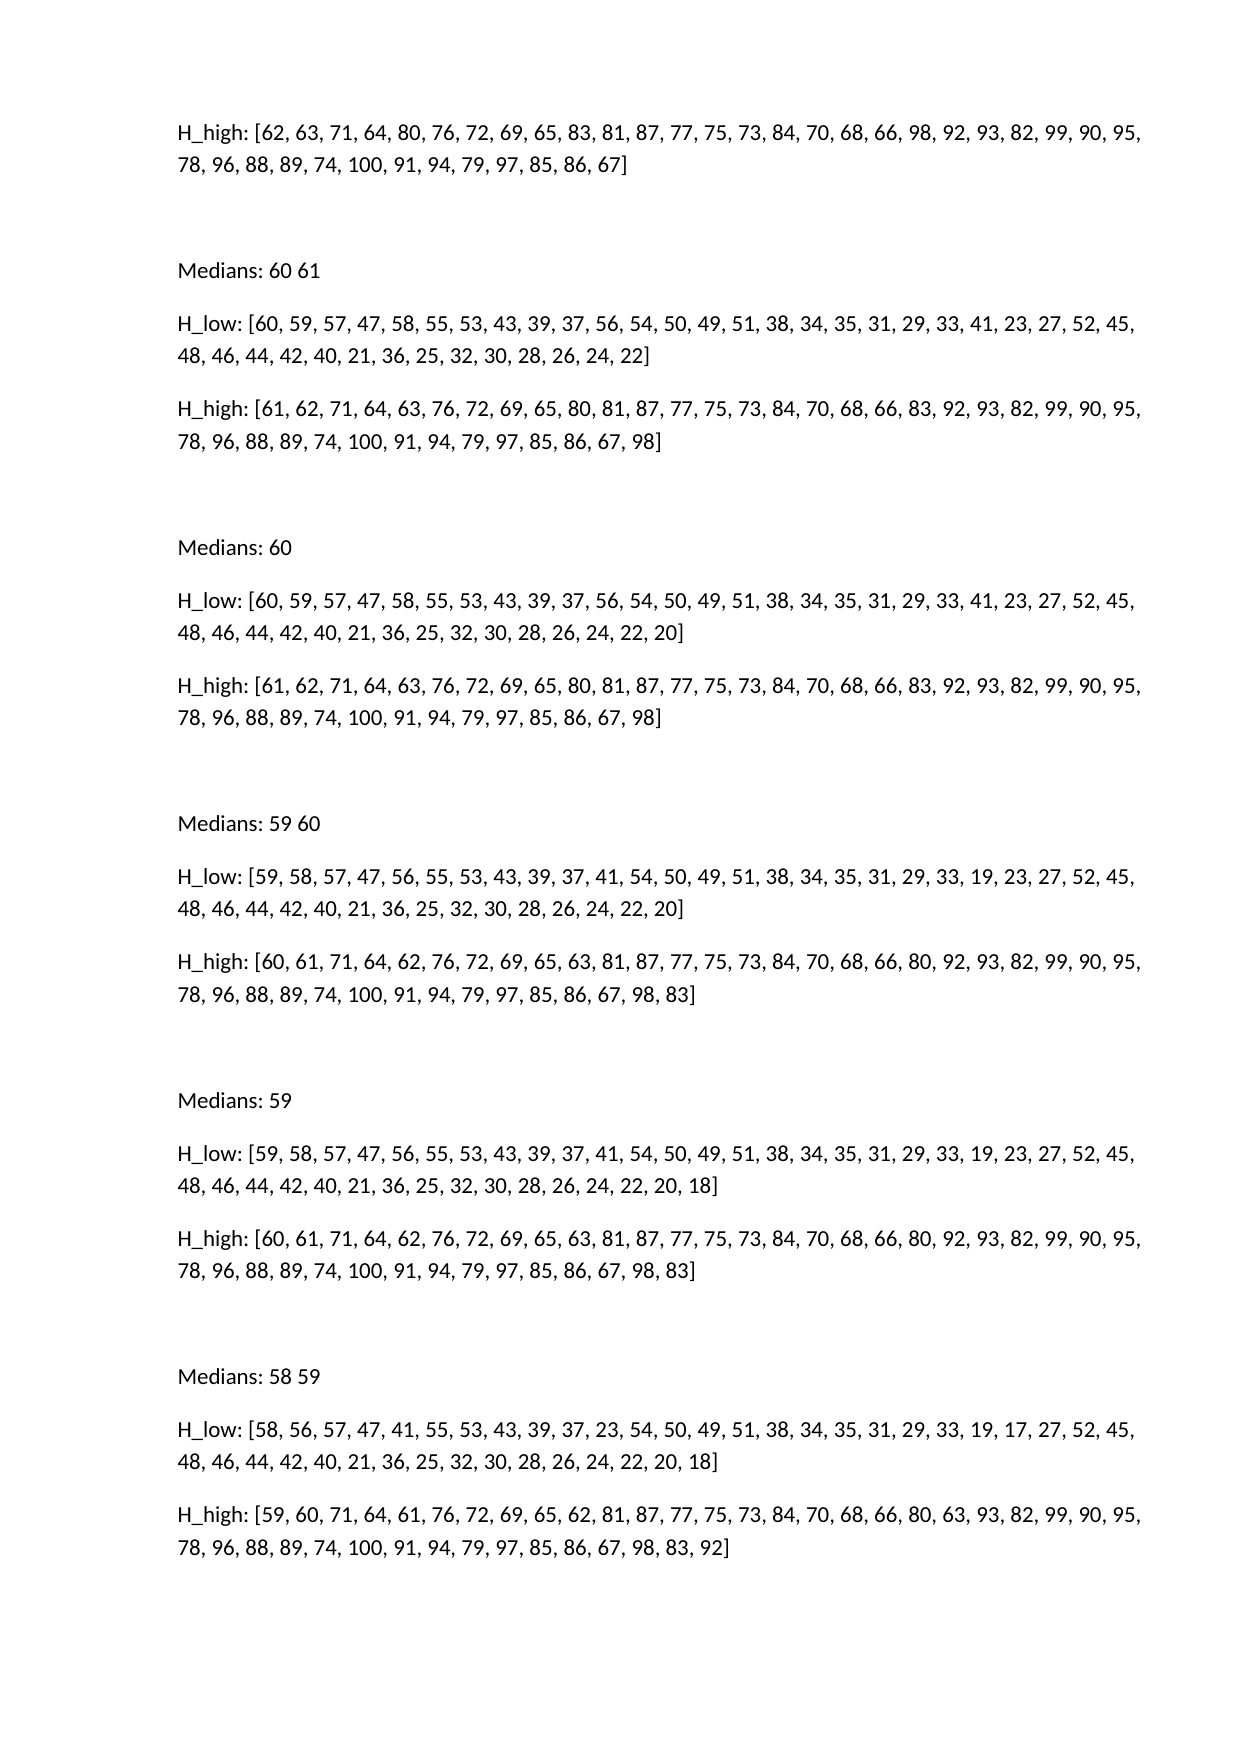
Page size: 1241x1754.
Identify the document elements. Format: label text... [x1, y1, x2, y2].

text H_high: [61, 62, 71, 64, 63, 76, 72, 69, 65, 80, 81, 87, 77, 75, 73, 84, 70, 68, 66, 83, 92, 93, 82, 99, 90, 95, 78, 96, 88, 89, 74, 100, 91, 94, 79, 97, 85, 86, 67, 98] [177, 394, 1152, 455]
text H_low: [59, 58, 57, 47, 56, 55, 53, 43, 39, 37, 41, 54, 50, 49, 51, 38, 34, 35, 31, 29, 33, 19, 23, 27, 52, 45, 48, 46, 44, 42, 40, 21, 36, 25, 32, 30, 28, 26, 24, 22, 20] [177, 862, 1152, 922]
text H_high: [60, 61, 71, 64, 62, 76, 72, 69, 65, 63, 81, 87, 77, 75, 73, 84, 70, 68, 66, 80, 92, 93, 82, 99, 90, 95, 78, 96, 88, 89, 74, 100, 91, 94, 79, 97, 85, 86, 67, 98, 83] [177, 947, 1152, 1008]
text H_low: [60, 59, 57, 47, 58, 55, 53, 43, 39, 37, 56, 54, 50, 49, 51, 38, 34, 35, 31, 29, 33, 41, 23, 27, 52, 45, 48, 46, 44, 42, 40, 21, 36, 25, 32, 30, 28, 26, 24, 22] [177, 309, 1152, 369]
text Medians: 58 59 [177, 1362, 1152, 1390]
text Medians: 59 60 [177, 809, 1152, 837]
text H_low: [58, 56, 57, 47, 41, 55, 53, 43, 39, 37, 23, 54, 50, 49, 51, 38, 34, 35, 31, 29, 33, 19, 17, 27, 52, 45, 48, 46, 44, 42, 40, 21, 36, 25, 32, 30, 28, 26, 24, 22, 20, 18] [177, 1415, 1152, 1475]
text H_high: [61, 62, 71, 64, 63, 76, 72, 69, 65, 80, 81, 87, 77, 75, 73, 84, 70, 68, 66, 83, 92, 93, 82, 99, 90, 95, 78, 96, 88, 89, 74, 100, 91, 94, 79, 97, 85, 86, 67, 98] [177, 671, 1152, 731]
text H_low: [60, 59, 57, 47, 58, 55, 53, 43, 39, 37, 56, 54, 50, 49, 51, 38, 34, 35, 31, 29, 33, 41, 23, 27, 52, 45, 48, 46, 44, 42, 40, 21, 36, 25, 32, 30, 28, 26, 24, 22, 20] [177, 586, 1152, 646]
text Medians: 60 61 [177, 256, 1152, 284]
text Medians: 60 [177, 533, 1152, 561]
text H_low: [59, 58, 57, 47, 56, 55, 53, 43, 39, 37, 41, 54, 50, 49, 51, 38, 34, 35, 31, 29, 33, 19, 23, 27, 52, 45, 48, 46, 44, 42, 40, 21, 36, 25, 32, 30, 28, 26, 24, 22, 20, 18] [177, 1139, 1152, 1199]
text H_high: [60, 61, 71, 64, 62, 76, 72, 69, 65, 63, 81, 87, 77, 75, 73, 84, 70, 68, 66, 80, 92, 93, 82, 99, 90, 95, 78, 96, 88, 89, 74, 100, 91, 94, 79, 97, 85, 86, 67, 98, 83] [177, 1224, 1152, 1284]
text Medians: 59 [177, 1086, 1152, 1114]
